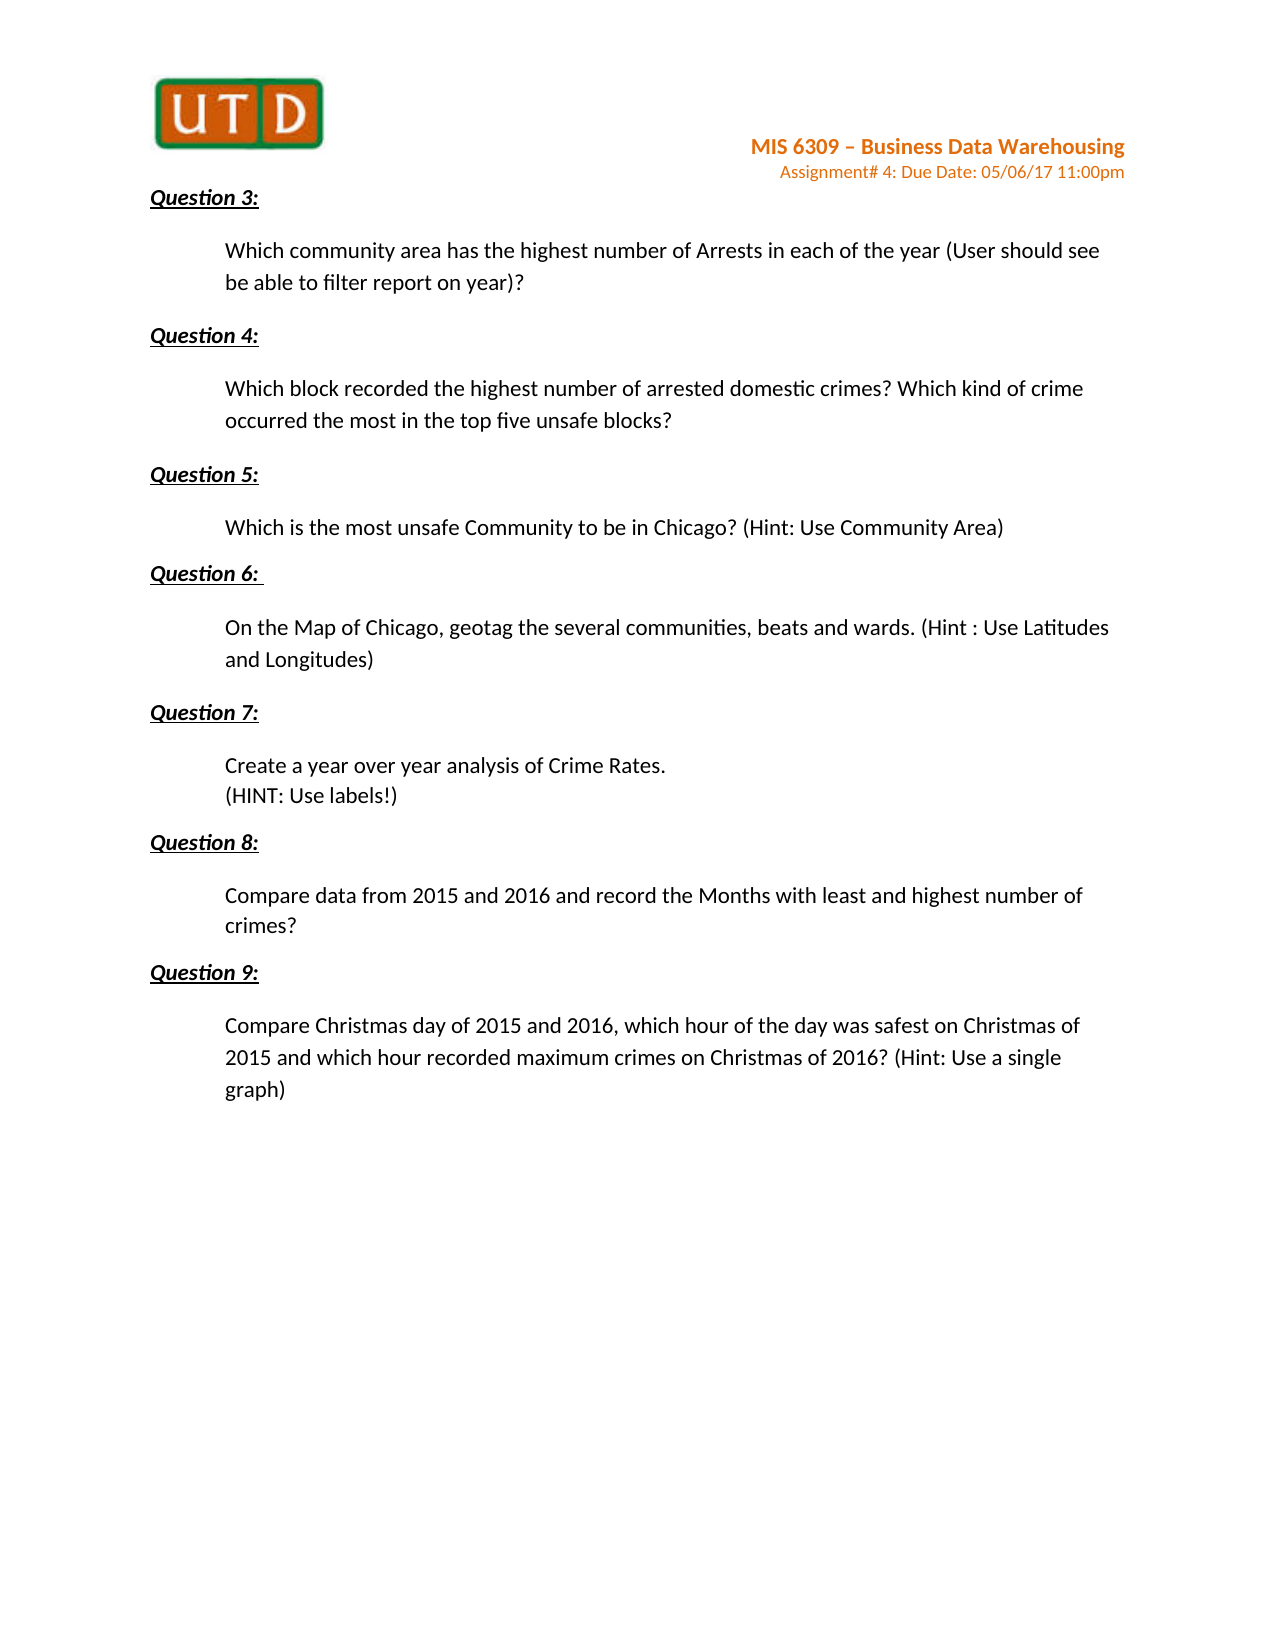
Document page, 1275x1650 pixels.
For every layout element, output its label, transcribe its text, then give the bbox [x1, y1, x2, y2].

text Compare data from 2015 and 2016 and record the Months with least and highest number of crimes? [225, 881, 1125, 939]
text On the Map of Chicago, geotag the several communities, beats and wards. (Hint : Use Latitudes and Longitudes) [225, 613, 1125, 673]
text Question 8: [150, 828, 1125, 856]
text Which is the most unsafe Community to be in Chicago? (Hint: Use Community Area) [150, 513, 1125, 541]
picture [150, 75, 329, 155]
text Which block recorded the highest number of arrested domestic crimes? Which kind of crime occurred the most in the top five unsafe blocks? [225, 374, 1125, 435]
text Question 3: [150, 183, 1125, 211]
text Question 9: [150, 958, 1125, 986]
text Question 7: [150, 698, 1125, 726]
text Question 4: [150, 321, 1125, 349]
text Which community area has the highest number of Arrests in each of the year (User should see be able to filter report on year)? [225, 236, 1125, 296]
text Compare Christmas day of 2015 and 2016, which hour of the day was safest on Christmas of 2015 and which hour recorded maximum crimes on Christmas of 2016? (Hint: Use a single graph) [225, 1011, 1125, 1103]
text Create a year over year analysis of Crime Rates. (HINT: Use labels!) [225, 751, 1125, 809]
text Question 5: [150, 460, 1125, 488]
text Question 6: [150, 559, 1125, 588]
